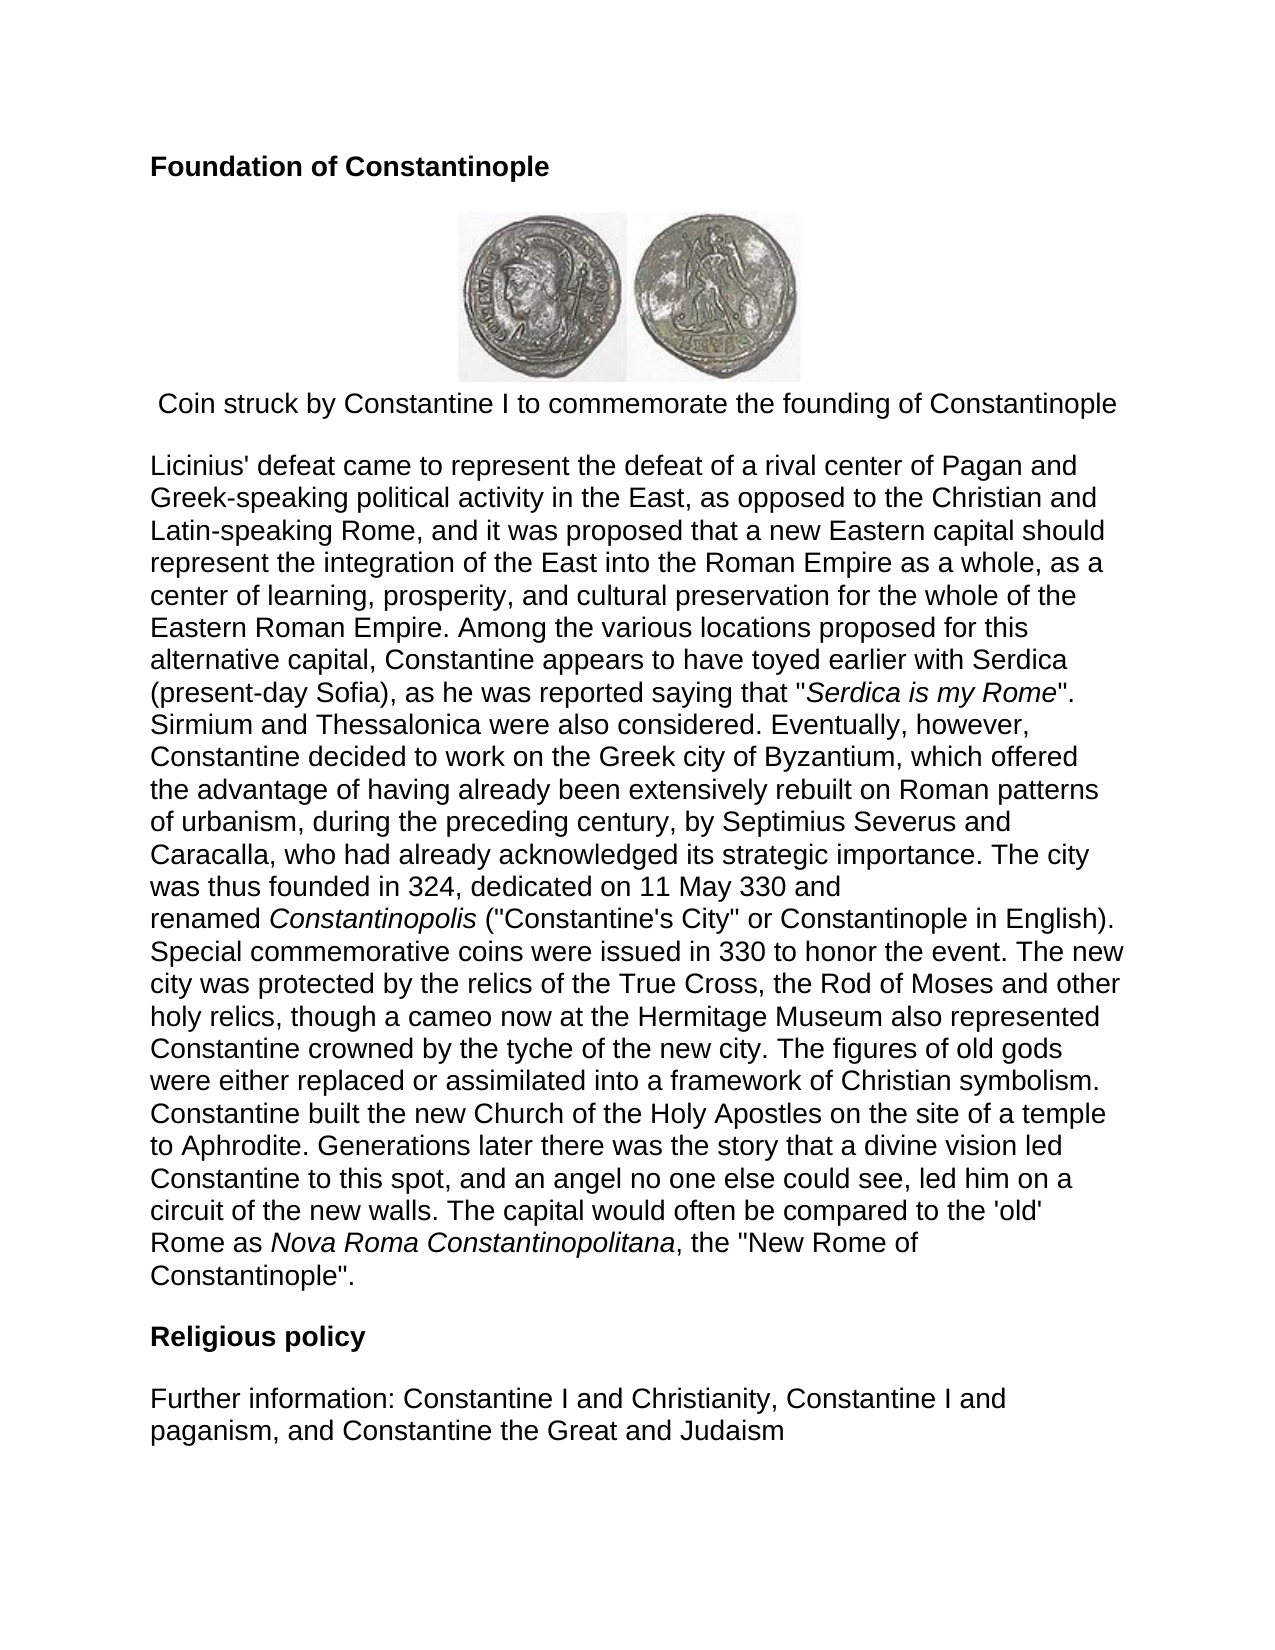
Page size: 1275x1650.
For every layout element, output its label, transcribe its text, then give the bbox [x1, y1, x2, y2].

text Further information: Constantine I and Christianity, Constantine I and paganism, and Constantine the Great and Judaism [150, 1382, 1125, 1447]
text Licinius' defeat came to represent the defeat of a rival center of Pagan and Greek-speaking political activity in the East, as opposed to the Christian and Latin-speaking Rome, and it was proposed that a new Eastern capital should represent the integration of the East into the Roman Empire as a whole, as a center of learning, prosperity, and cultural preservation for the whole of the Eastern Roman Empire. Among the various locations proposed for this alternative capital, Constantine appears to have toyed earlier with Serdica (present-day Sofia), as he was reported saying that "Serdica is my Rome". Sirmium and Thessalonica were also considered. Eventually, however, Constantine decided to work on the Greek city of Byzantium, which offered the advantage of having already been extensively rebuilt on Roman patterns of urbanism, during the preceding century, by Septimius Severus and Caracalla, who had already acknowledged its strategic importance. The city was thus founded in 324, dedicated on 11 May 330 and renamed Constantinopolis ("Constantine's City" or Constantinople in English). Special commemorative coins were issued in 330 to honor the event. The new city was protected by the relics of the True Cross, the Rod of Moses and other holy relics, though a cameo now at the Hermitage Museum also represented Constantine crowned by the tyche of the new city. The figures of old gods were either replaced or assimilated into a framework of Christian symbolism. Constantine built the new Church of the Holy Apostles on the site of a temple to Aphrodite. Generations later there was the story that a divine vision led Constantine to this spot, and an angel no one else could see, led him on a circuit of the new walls. The capital would often be compared to the 'old' Rome as Nova Roma Constantinopolitana, the "New Rome of Constantinople". [150, 449, 1125, 1291]
picture [457, 211, 802, 382]
text Religious policy [150, 1320, 1125, 1353]
text Foundation of Constantinople [150, 150, 1125, 182]
